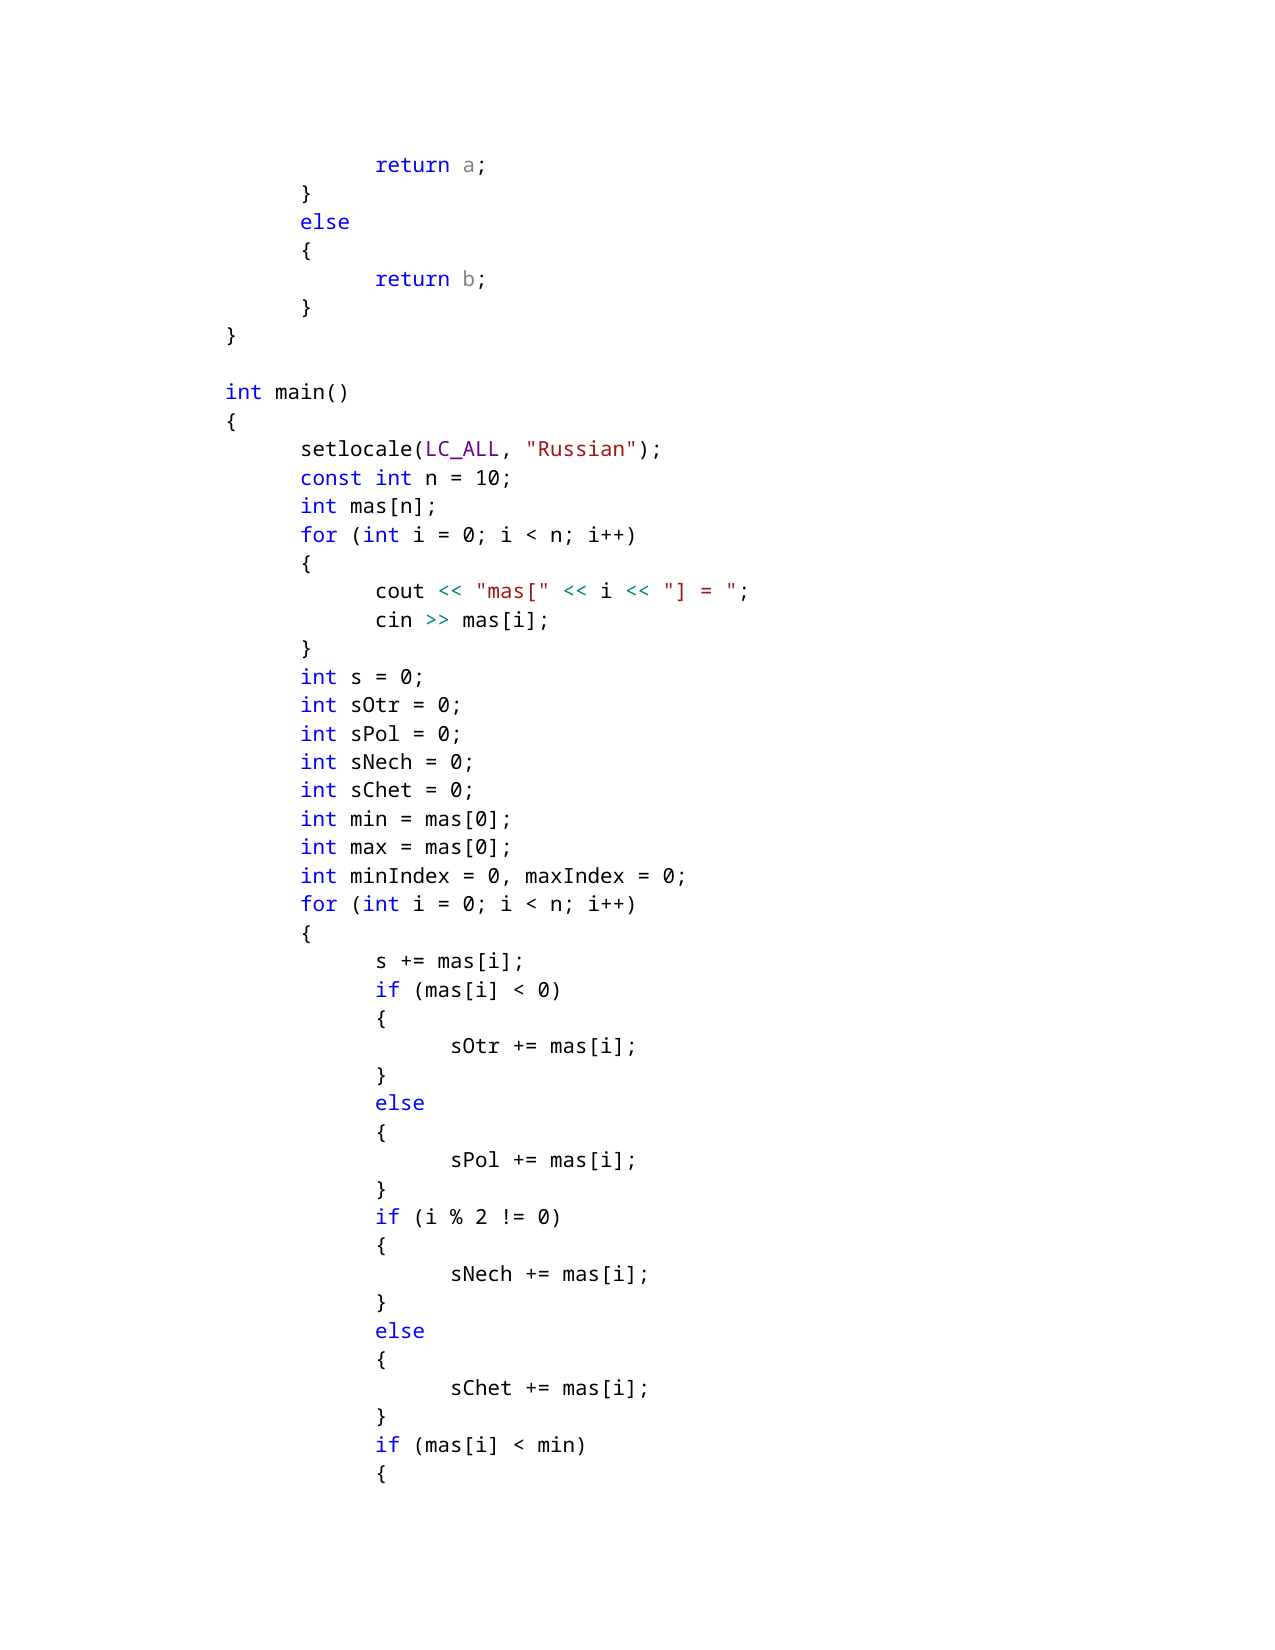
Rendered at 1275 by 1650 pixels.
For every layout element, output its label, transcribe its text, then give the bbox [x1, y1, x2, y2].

text int min = mas[0]; [225, 804, 1125, 832]
text int sChet = 0; [225, 776, 1125, 804]
text int mas[n]; [225, 491, 1125, 520]
text setlocale(LC_ALL, "Russian"); [225, 434, 1125, 463]
text { [225, 406, 1125, 434]
text { [225, 235, 1125, 264]
text return b; [225, 264, 1125, 292]
text int minIndex = 0, maxIndex = 0; [225, 861, 1125, 889]
text } [225, 1060, 1125, 1088]
text { [225, 548, 1125, 577]
text } [225, 1287, 1125, 1316]
text cin >> mas[i]; [225, 605, 1125, 633]
text if (mas[i] < min) [225, 1430, 1125, 1458]
text } [225, 292, 1125, 321]
text s += mas[i]; [225, 946, 1125, 975]
text int sNech = 0; [225, 747, 1125, 776]
text int sPol = 0; [225, 719, 1125, 747]
text sPol += mas[i]; [225, 1145, 1125, 1174]
text return a; [225, 150, 1125, 178]
text { [225, 1344, 1125, 1373]
text } [225, 1174, 1125, 1202]
text { [225, 1458, 1125, 1487]
text } [225, 321, 1125, 349]
text int main() [225, 377, 1125, 406]
text else [225, 1316, 1125, 1344]
text const int n = 10; [225, 463, 1125, 491]
text { [225, 1117, 1125, 1145]
text sChet += mas[i]; [225, 1373, 1125, 1401]
text cout << "mas[" << i << "] = "; [225, 577, 1125, 605]
text { [225, 918, 1125, 946]
text for (int i = 0; i < n; i++) [225, 889, 1125, 918]
text sNech += mas[i]; [225, 1259, 1125, 1287]
text sOtr += mas[i]; [225, 1032, 1125, 1060]
text for (int i = 0; i < n; i++) [225, 520, 1125, 548]
text else [225, 207, 1125, 235]
text } [225, 1401, 1125, 1430]
text if (i % 2 != 0) [225, 1202, 1125, 1231]
text else [225, 1088, 1125, 1117]
text { [225, 1003, 1125, 1032]
text int s = 0; [225, 662, 1125, 690]
text int max = mas[0]; [225, 832, 1125, 861]
text } [225, 633, 1125, 662]
text } [225, 178, 1125, 207]
text if (mas[i] < 0) [225, 975, 1125, 1003]
text { [225, 1231, 1125, 1259]
text int sOtr = 0; [225, 690, 1125, 719]
